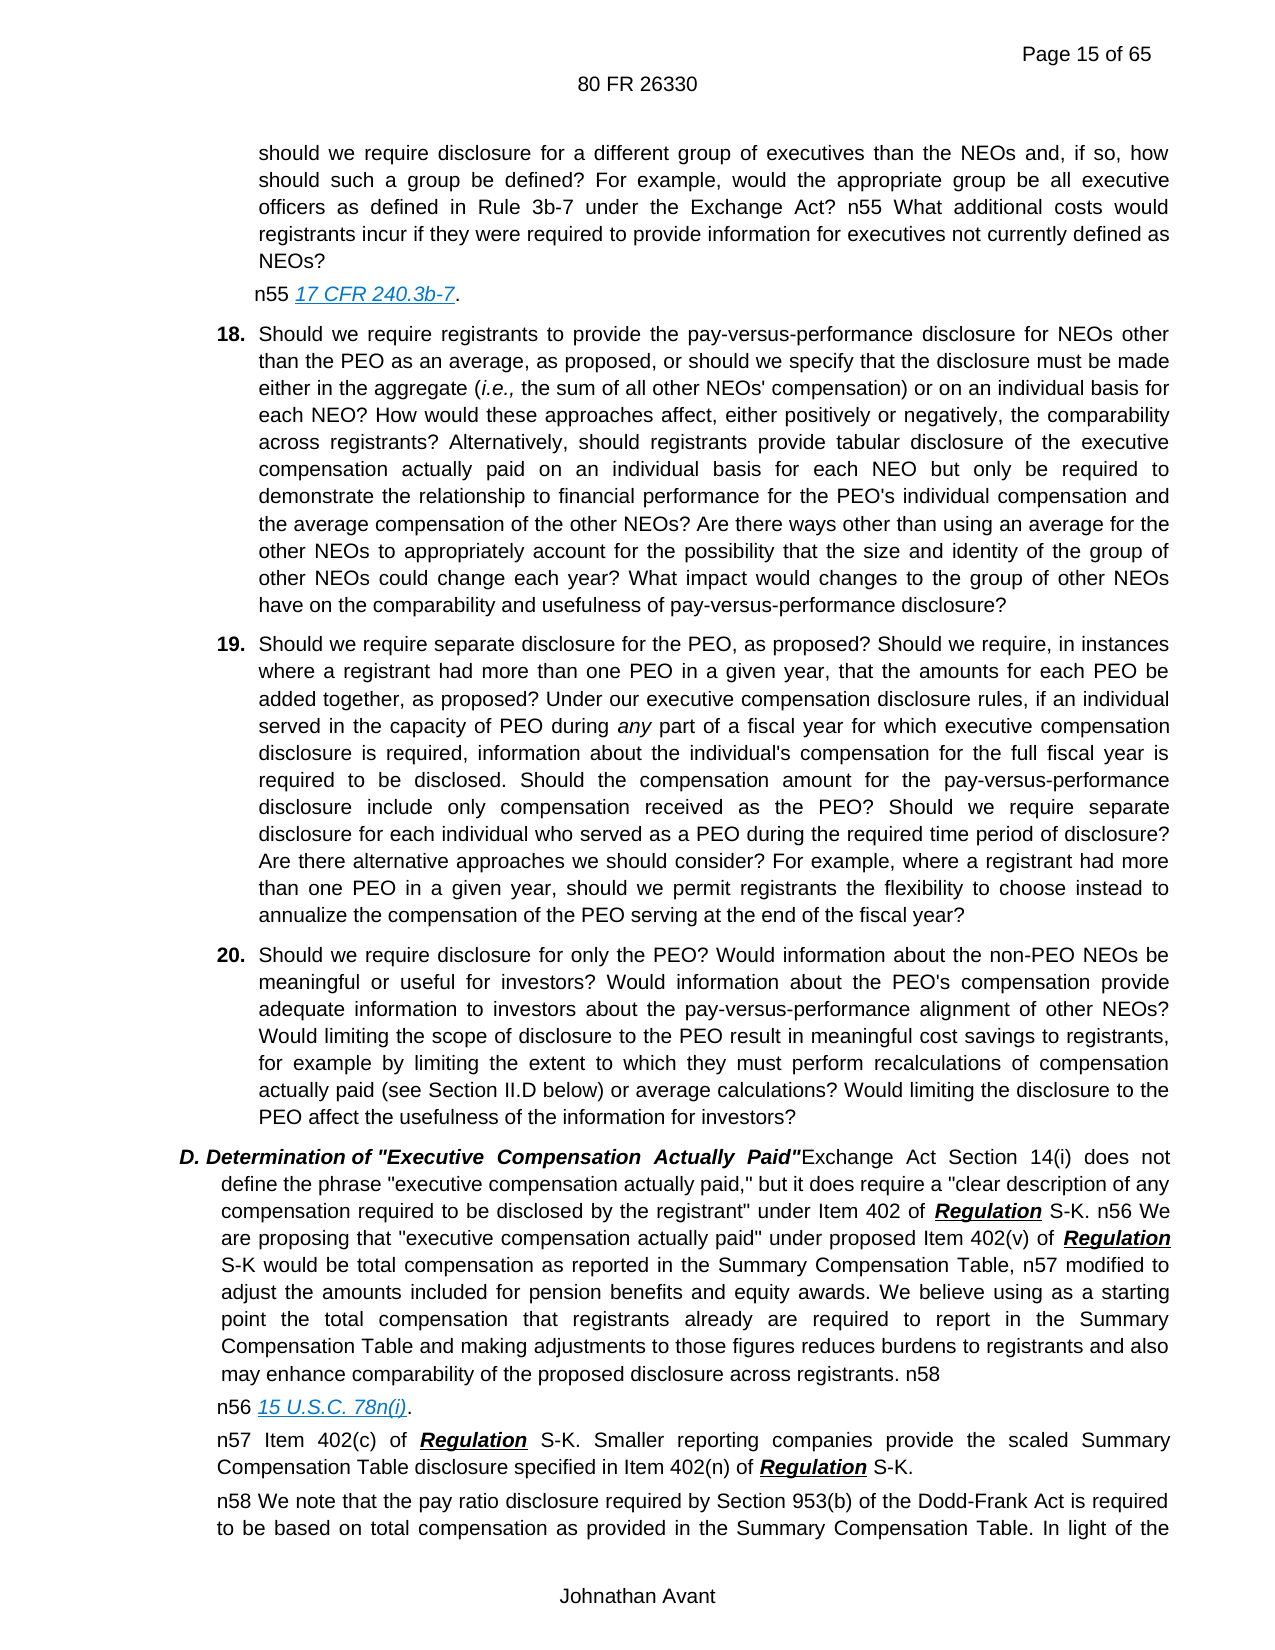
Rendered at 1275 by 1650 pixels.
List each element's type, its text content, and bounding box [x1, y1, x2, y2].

text n56 15 U.S.C. 78n(i). [217, 1392, 1171, 1419]
text n55 17 CFR 240.3b-7. [254, 279, 1171, 306]
list Should we require disclosure for only the PEO? Would information about the non-PEO NEOs be meaningful or useful for investors? Would information about the PEO's compensation provide adequate information to investors about the pay-versus-performance alignment of other NEOs? Would limiting the scope of disclosure to the PEO result in meaningful cost savings to registrants, for example by limiting the extent to which they must perform recalculations of compensation actually paid (see Section II.D below) or average calculations? Would limiting the disclosure to the PEO affect the usefulness of the information for investors? [217, 939, 1171, 1129]
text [217, 1485, 1171, 1539]
list Should we require separate disclosure for the PEO, as proposed? Should we require, in instances where a registrant had more than one PEO in a given year, that the amounts for each PEO be added together, as proposed? Under our executive compensation disclosure rules, if an individual served in the capacity of PEO during any part of a fiscal year for which executive compensation disclosure is required, information about the individual's compensation for the full fiscal year is required to be disclosed. Should the compensation amount for the pay-versus-performance disclosure include only compensation received as the PEO? Should we require separate disclosure for each individual who served as a PEO during the required time period of disclosure? Are there alternative approaches we should consider? For example, where a registrant had more than one PEO in a given year, should we permit registrants the flexibility to choose instead to annualize the compensation of the PEO serving at the end of the fiscal year? [217, 629, 1171, 927]
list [217, 137, 1171, 273]
list Should we require registrants to provide the pay-versus-performance disclosure for NEOs other than the PEO as an average, as proposed, or should we specify that the disclosure must be made either in the aggregate (i.e., the sum of all other NEOs' compensation) or on an individual basis for each NEO? How would these approaches affect, either positively or negatively, the comparability across registrants? Alternatively, should registrants provide tabular disclosure of the executive compensation actually paid on an individual basis for each NEO but only be required to demonstrate the relationship to financial performance for the PEO's individual compensation and the average compensation of the other NEOs? Are there ways other than using an average for the other NEOs to appropriately account for the possibility that the size and identity of the group of other NEOs could change each year? What impact would changes to the group of other NEOs have on the comparability and usefulness of pay-versus-performance disclosure? [217, 319, 1171, 617]
text n57 Item 402(c) of Regulation S-K. Smaller reporting companies provide the scaled Summary Compensation Table disclosure specified in Item 402(n) of Regulation S-K. [217, 1425, 1171, 1479]
list Compensation Actually Paid"Exchange Act Section 14(i) does not define the phrase "executive compensation actually paid," but it does require a "clear description of any compensation required to be disclosed by the registrant" under Item 402 of Regulation S-K. n56 We are proposing that "executive compensation actually paid" under proposed Item 402(v) of Regulation S-K would be total compensation as reported in the Summary Compensation Table, n57 modified to adjust the amounts included for pension benefits and equity awards. We believe using as a starting point the total compensation that registrants already are required to report in the Summary Compensation Table and making adjustments to those figures reduces burdens to registrants and also may enhance comparability of the proposed disclosure across registrants. n58 [179, 1142, 1171, 1385]
